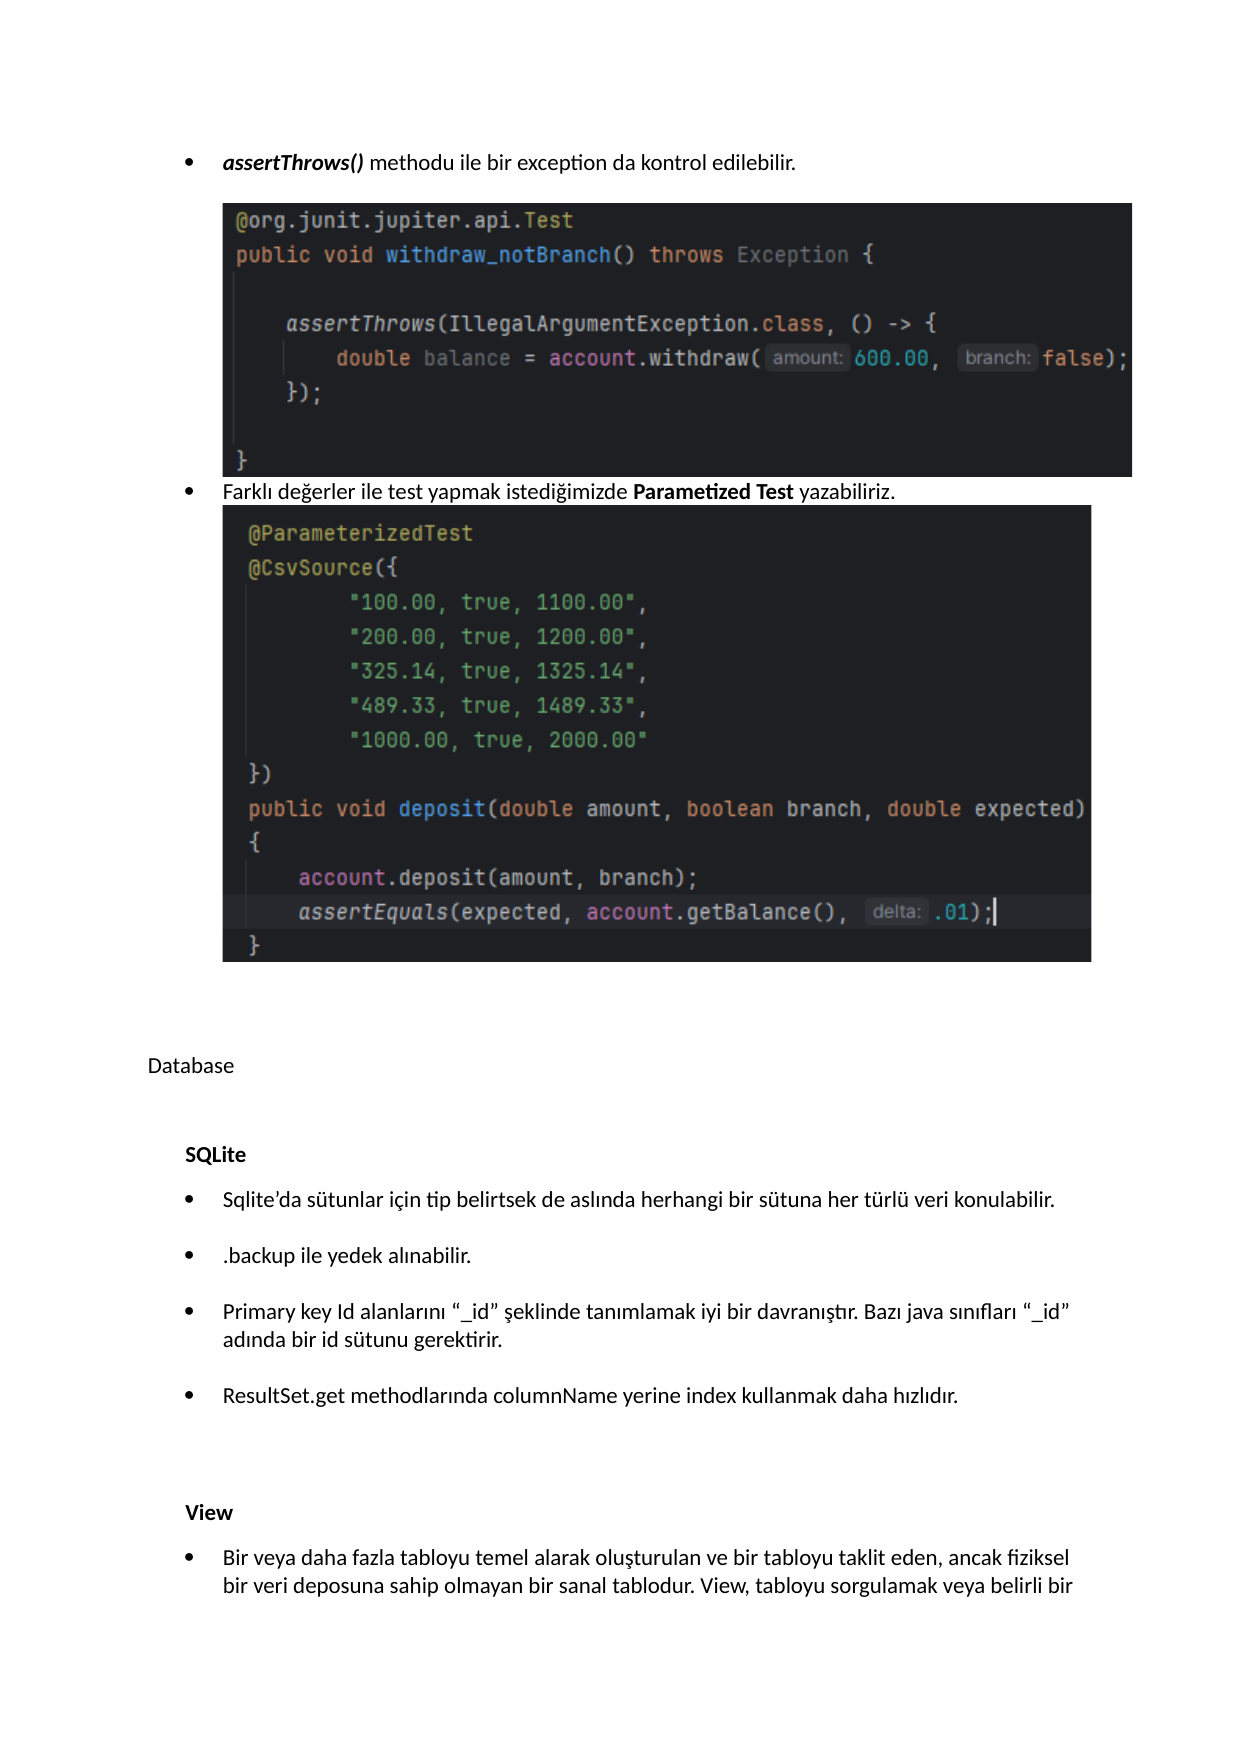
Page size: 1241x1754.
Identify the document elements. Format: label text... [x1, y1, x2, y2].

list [185, 1543, 1093, 1599]
list .backup ile yedek alınabilir. [185, 1241, 1093, 1297]
picture [222, 505, 1092, 962]
text SQLite [148, 1140, 1093, 1168]
text View [185, 1498, 1093, 1526]
list Primary key Id alanlarını “_id” şeklinde tanımlamak iyi bir davranıştır. Bazı java sınıfları “_id” adında bir id sütunu gerektirir. [185, 1297, 1093, 1381]
list Sqlite’da sütunlar için tip belirtsek de aslında herhangi bir sütuna her türlü veri konulabilir. [185, 1185, 1093, 1241]
list ResultSet.get methodlarında columnName yerine index kullanmak daha hızlıdır. [185, 1381, 1093, 1437]
text Database [148, 1051, 1093, 1079]
picture [222, 203, 1133, 477]
